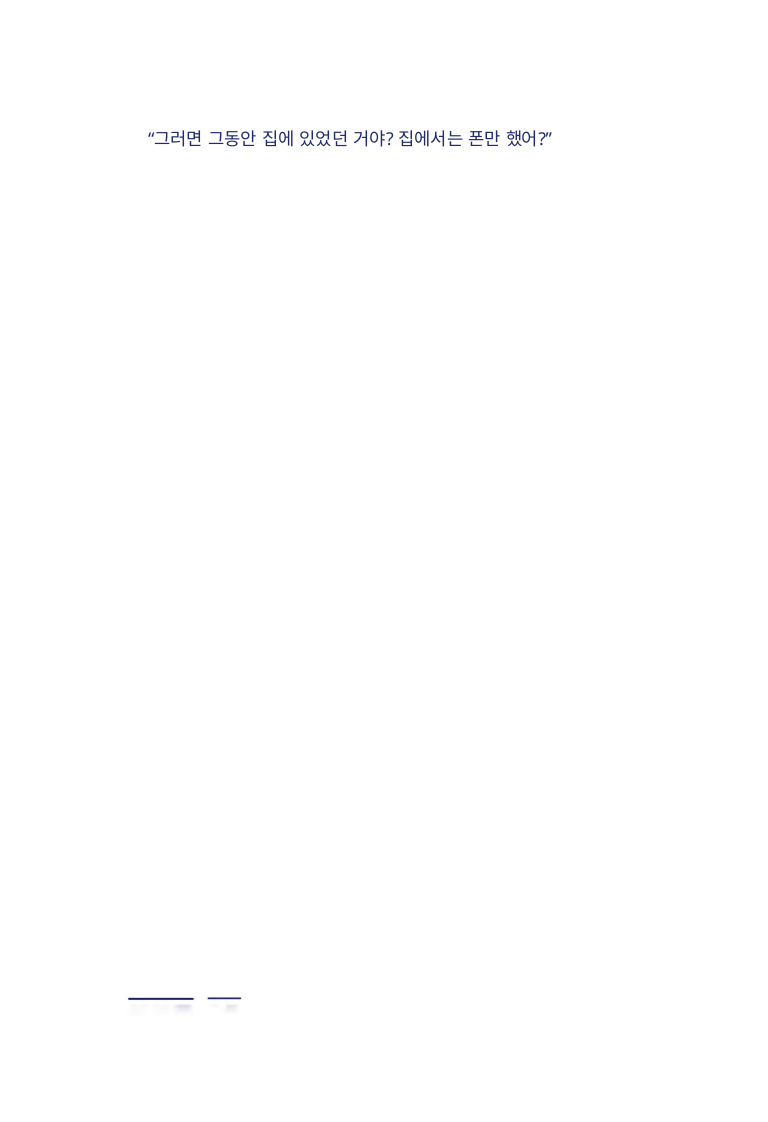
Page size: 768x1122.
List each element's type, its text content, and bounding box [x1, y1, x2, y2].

picture [124, 991, 243, 1017]
text “그러면 그동안 집에 있었던 거야? 집에서는 폰만 했어?” [148, 125, 768, 151]
